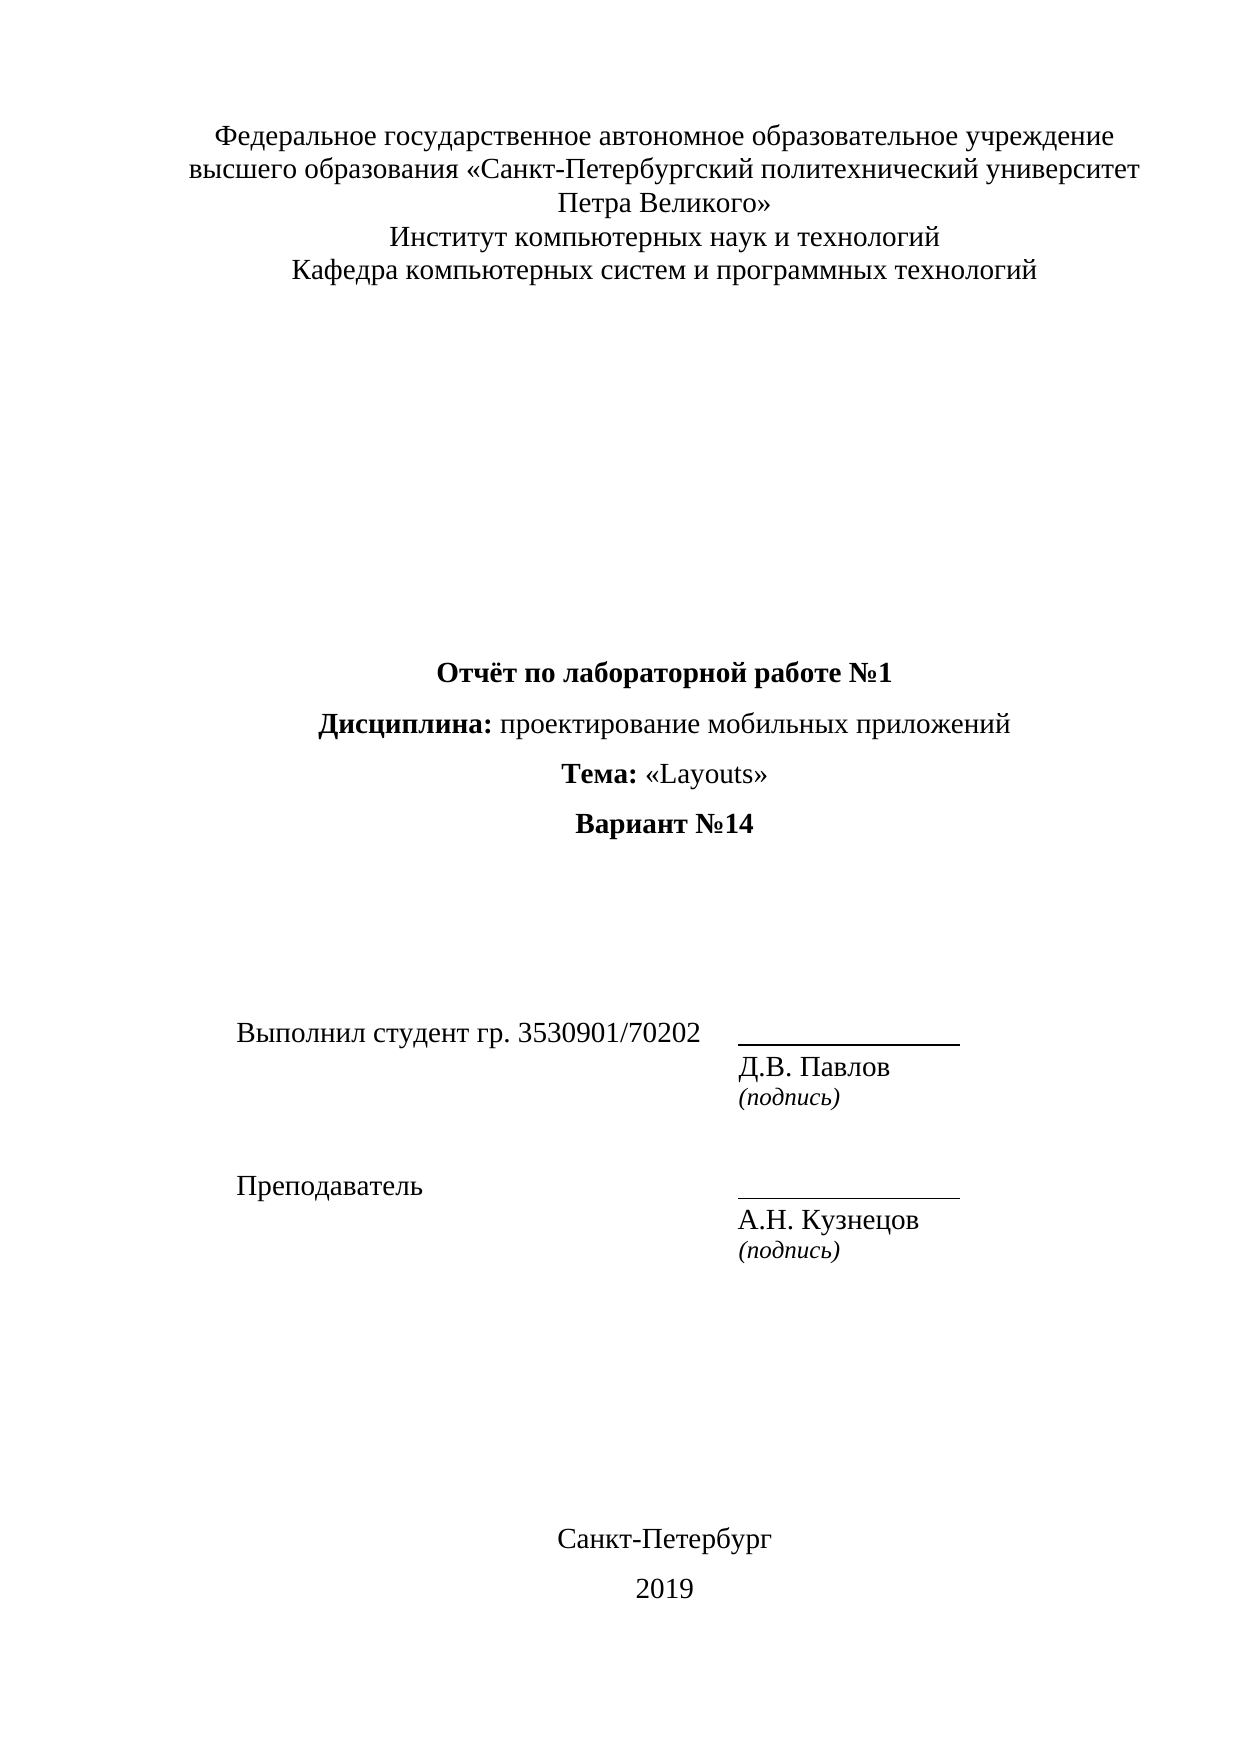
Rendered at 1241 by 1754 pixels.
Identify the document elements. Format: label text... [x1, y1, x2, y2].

text Вариант №14 [177, 806, 1152, 840]
text (подпись) [236, 1236, 1152, 1264]
text Выполнил студент гр. 3530901/70202 [236, 1015, 1152, 1049]
text Тема: «Layouts» [177, 756, 1152, 790]
text Институт компьютерных наук и технологий [177, 219, 1152, 252]
text 2019 [177, 1571, 1152, 1605]
text Д.В. Павлов [236, 1049, 1152, 1082]
text Преподаватель [236, 1168, 1152, 1202]
text Федеральное государственное автономное образовательное учреждение высшего образования «Санкт-Петербургский политехнический университет Петра Великого» [177, 118, 1152, 219]
text Кафедра компьютерных систем и программных технологий [177, 252, 1152, 286]
text Санкт-Петербург [177, 1521, 1152, 1554]
text А.Н. Кузнецов [236, 1202, 1152, 1236]
text Дисциплина: проектирование мобильных приложений [177, 706, 1152, 739]
text (подпись) [236, 1082, 1152, 1111]
text Отчёт по лабораторной работе №1 [177, 656, 1152, 689]
